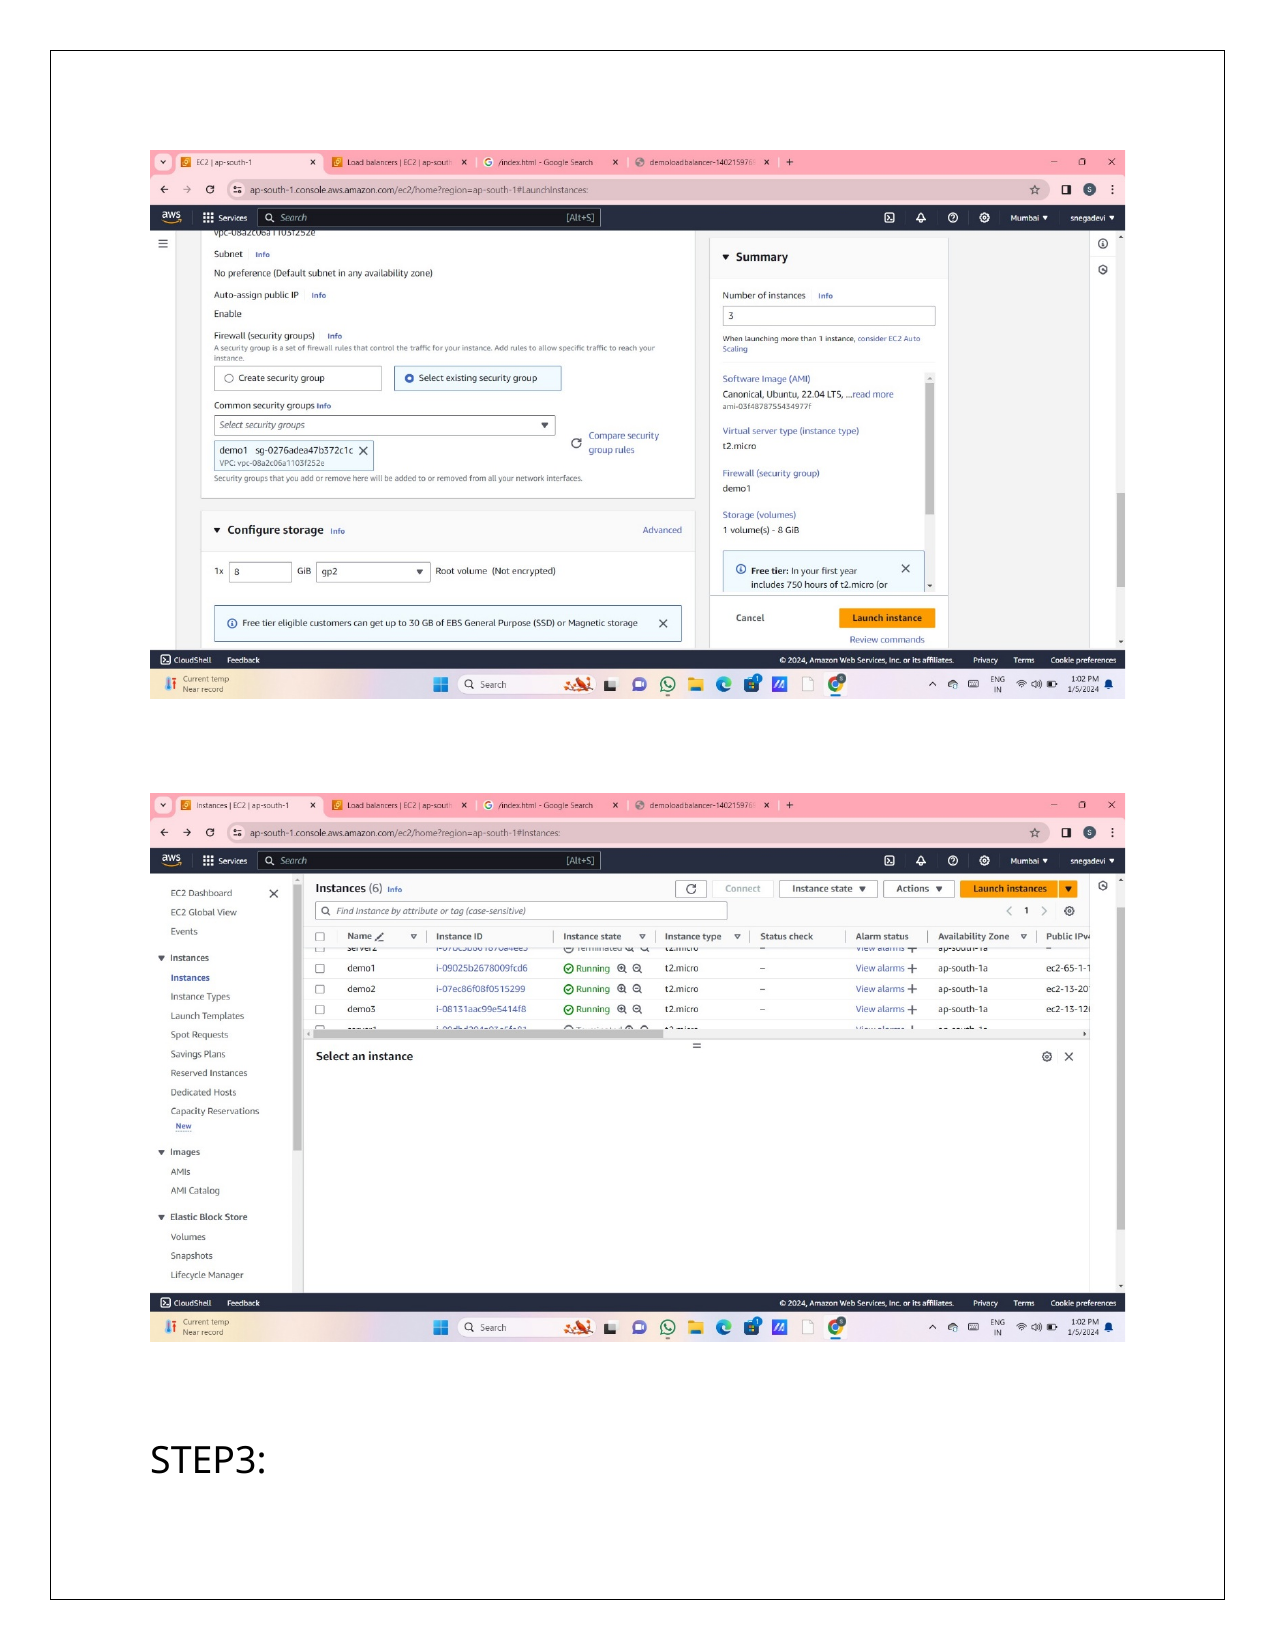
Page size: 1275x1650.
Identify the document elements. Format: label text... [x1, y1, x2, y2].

picture [150, 793, 1125, 1342]
text STEP3: [150, 1434, 1125, 1485]
picture [150, 150, 1125, 699]
